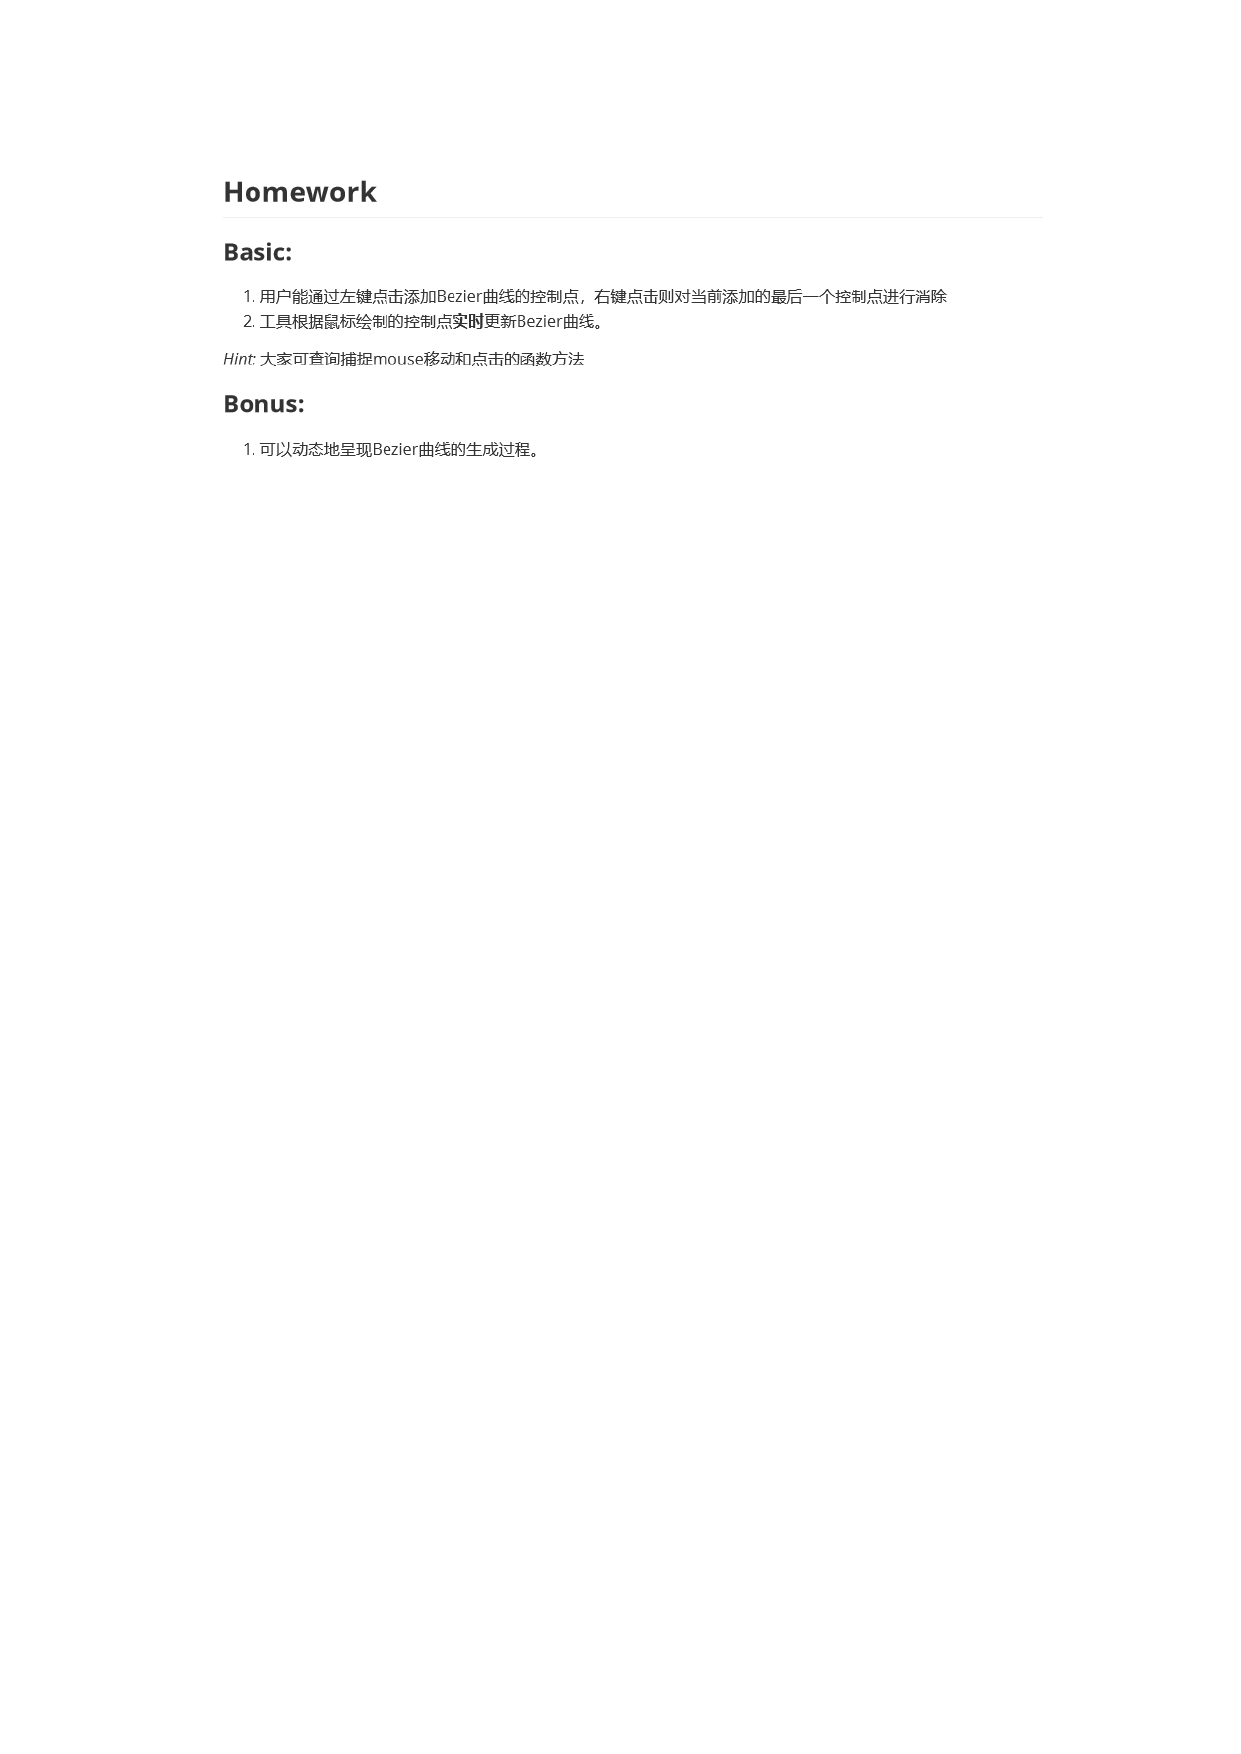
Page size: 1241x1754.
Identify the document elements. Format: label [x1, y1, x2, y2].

picture [187, 162, 1053, 467]
